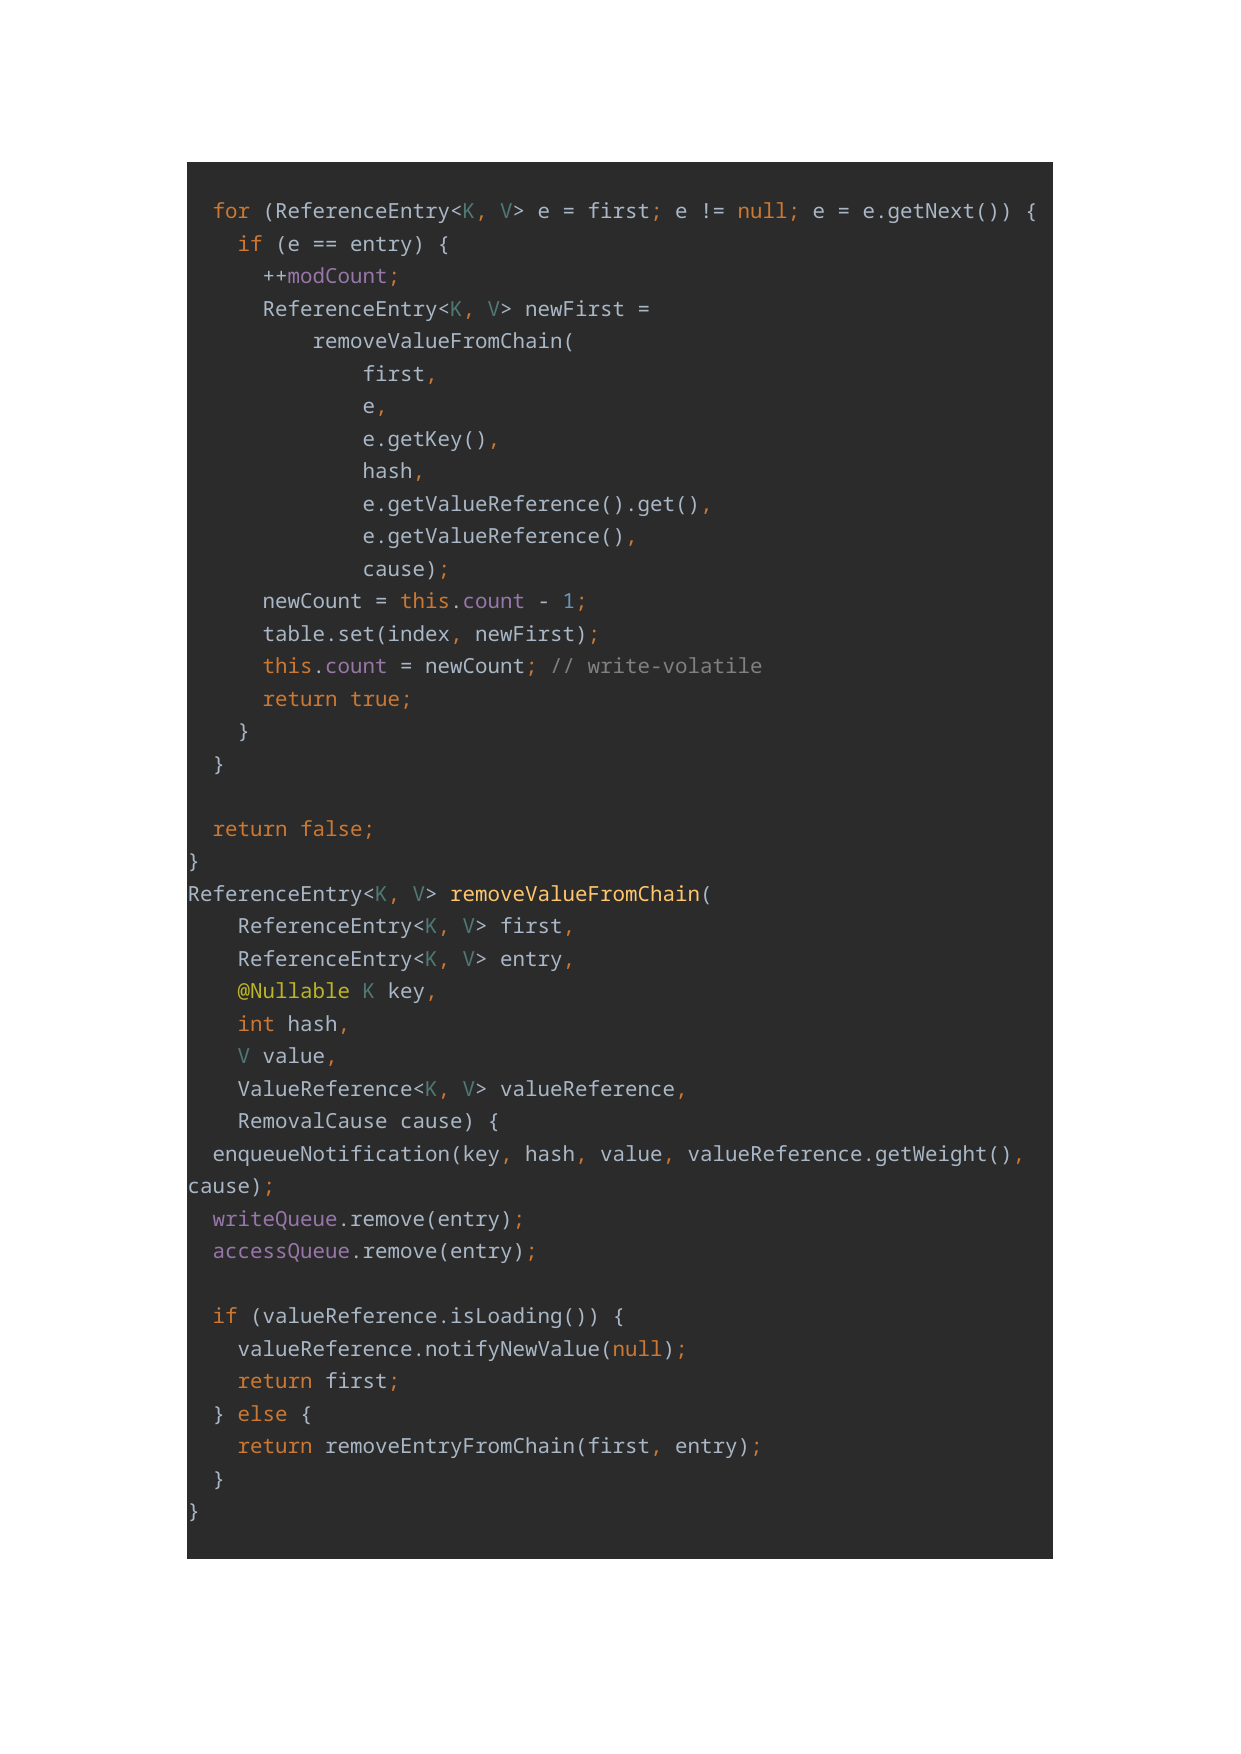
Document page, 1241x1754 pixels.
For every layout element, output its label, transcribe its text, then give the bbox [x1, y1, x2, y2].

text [187, 162, 1053, 877]
text ReferenceEntry<K, V> removeValueFromChain( ReferenceEntry<K, V> first, ReferenceEntry<K, V> entry, @Nullable K key, int hash, V value, ValueReference<K, V> valueReference, RemovalCause cause) { enqueueNotification(key, hash, value, valueReference.getWeight(), cause); writeQueue.remove(entry); accessQueue.remove(entry); if (valueReference.isLoading()) { valueReference.notifyNewValue(null); return first; } else { return removeEntryFromChain(first, entry); } } [187, 877, 1053, 1527]
